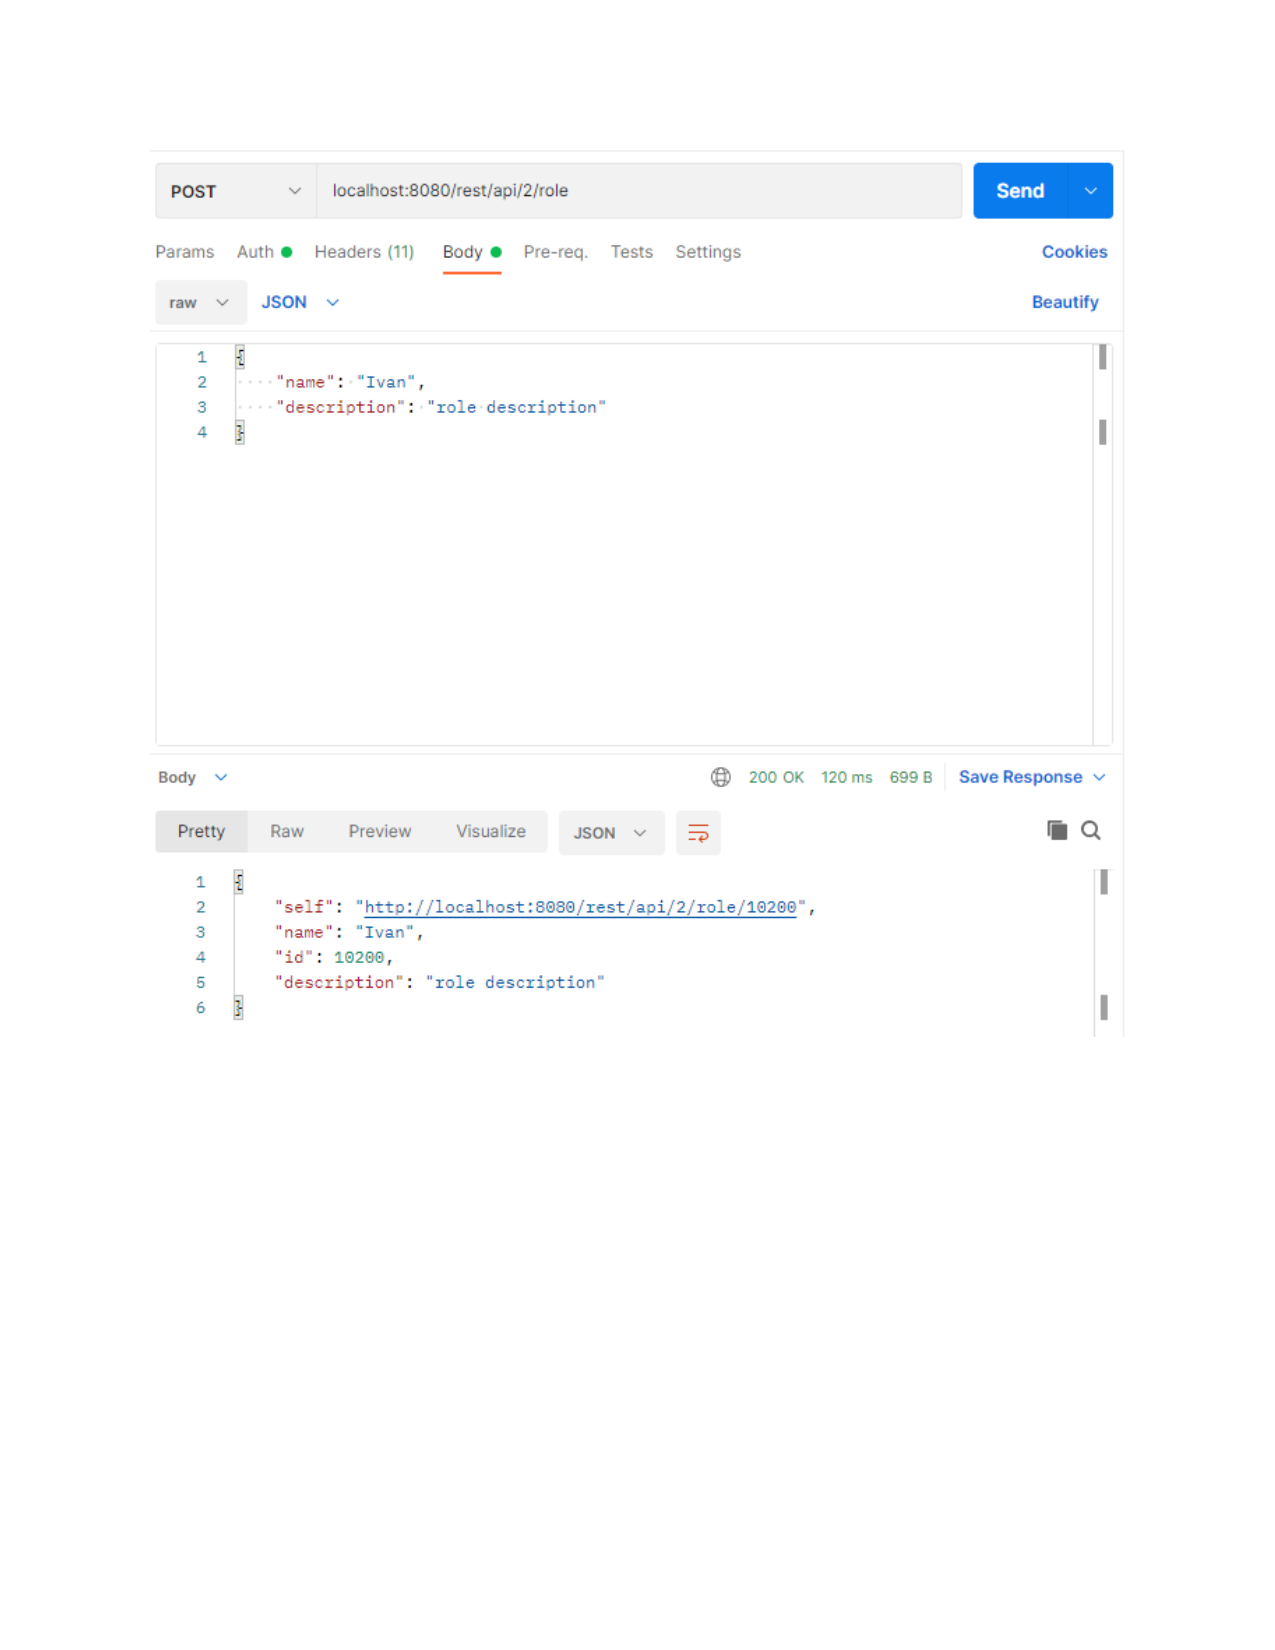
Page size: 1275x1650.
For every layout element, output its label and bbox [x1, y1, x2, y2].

picture [150, 150, 1125, 1037]
